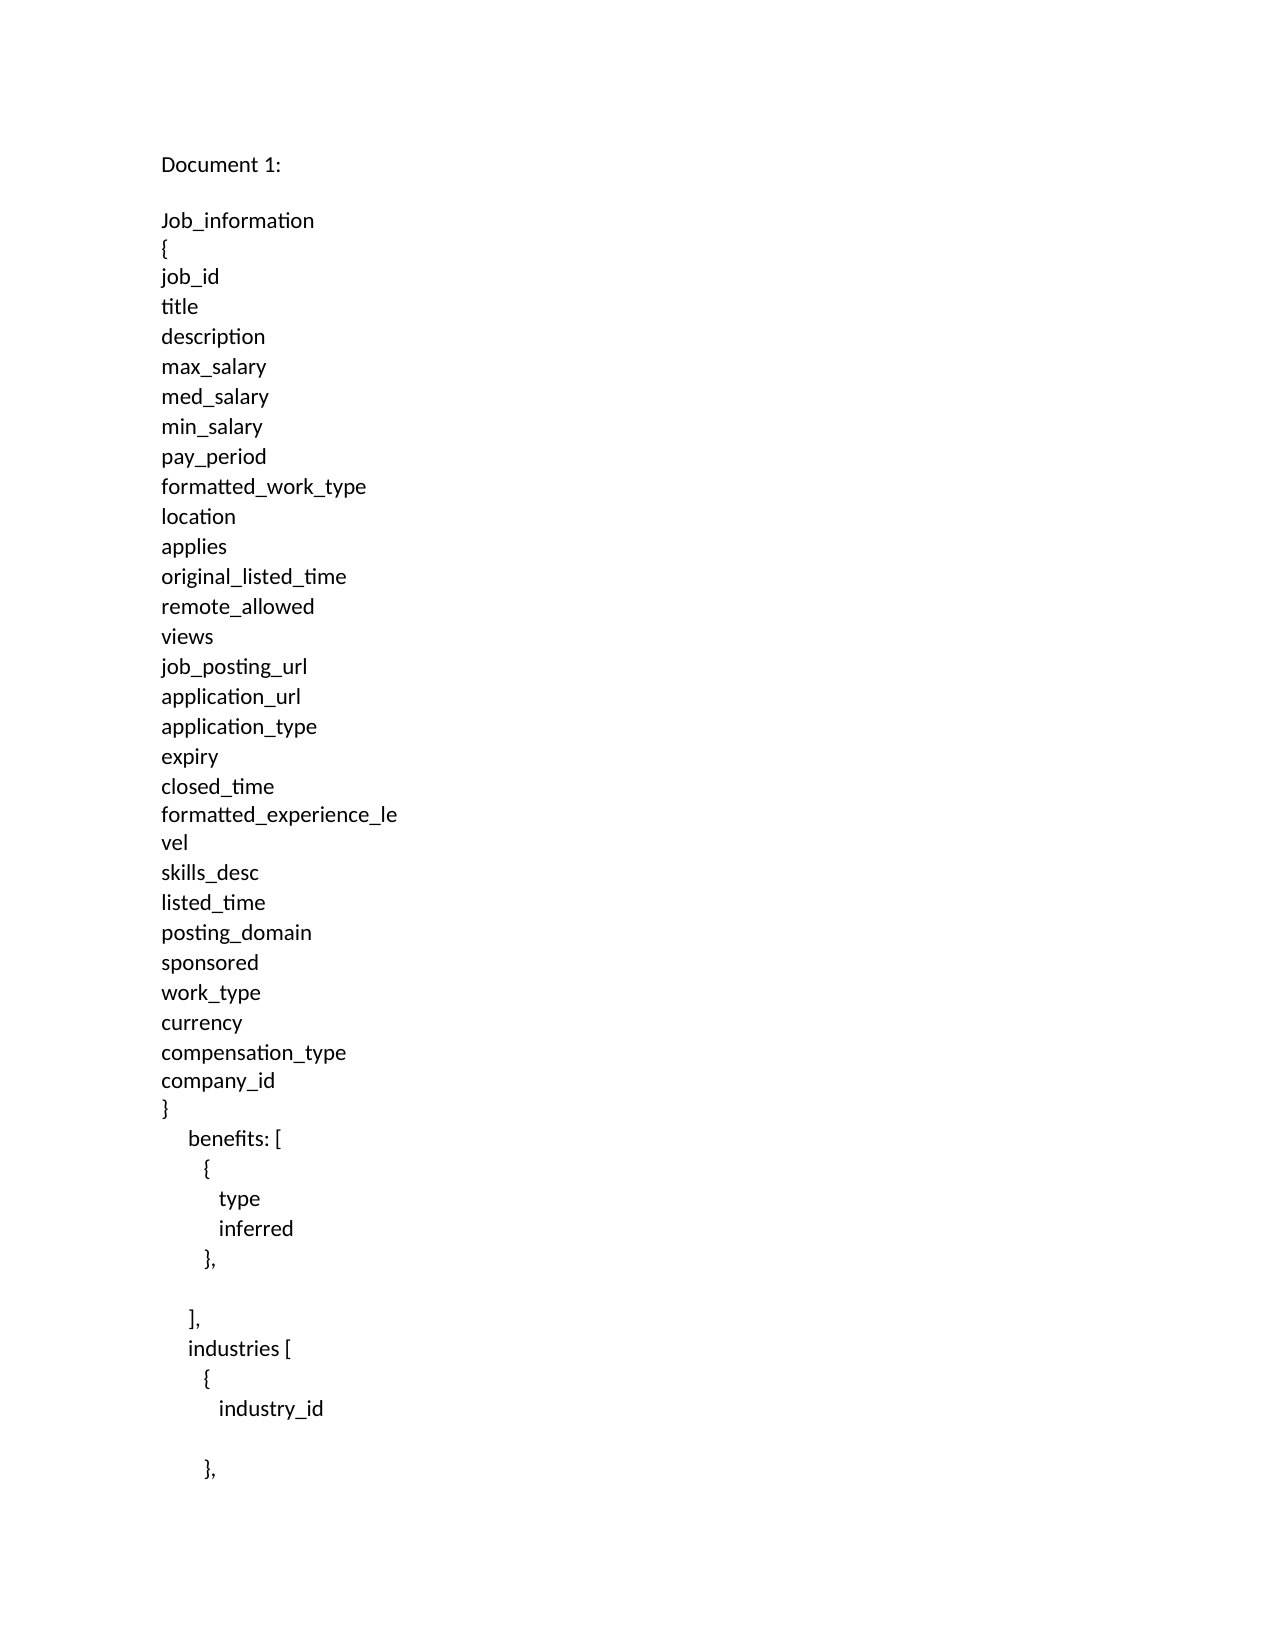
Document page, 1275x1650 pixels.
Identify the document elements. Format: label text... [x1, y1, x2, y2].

table_cell company_id } [150, 1066, 417, 1482]
table_cell skills_desc [150, 856, 417, 886]
table_cell expiry [150, 740, 417, 770]
table_cell application_url [150, 680, 417, 710]
table_cell job_posting_url [150, 650, 417, 680]
table_cell sponsored [150, 946, 417, 976]
table_cell max_salary [150, 350, 417, 380]
table_cell work_type [150, 976, 417, 1006]
table_cell min_salary [150, 410, 417, 440]
table_cell currency [150, 1006, 417, 1036]
table_cell med_salary [150, 380, 417, 410]
table_cell compensation_type [150, 1036, 417, 1066]
table_cell views [150, 620, 417, 650]
table_cell title [150, 290, 417, 320]
table_cell location [150, 500, 417, 530]
table_header Document 1: Job_information { job_id [150, 150, 417, 290]
table_cell pay_period [150, 440, 417, 470]
table_cell formatted_experience_level [150, 800, 417, 856]
table_cell closed_time [150, 770, 417, 800]
table_cell listed_time [150, 886, 417, 916]
table_cell formatted_work_type [150, 470, 417, 500]
table_cell original_listed_time [150, 560, 417, 590]
table_cell application_type [150, 710, 417, 740]
table_cell remote_allowed [150, 590, 417, 620]
table_cell applies [150, 530, 417, 560]
table_cell posting_domain [150, 916, 417, 946]
table_cell description [150, 320, 417, 350]
